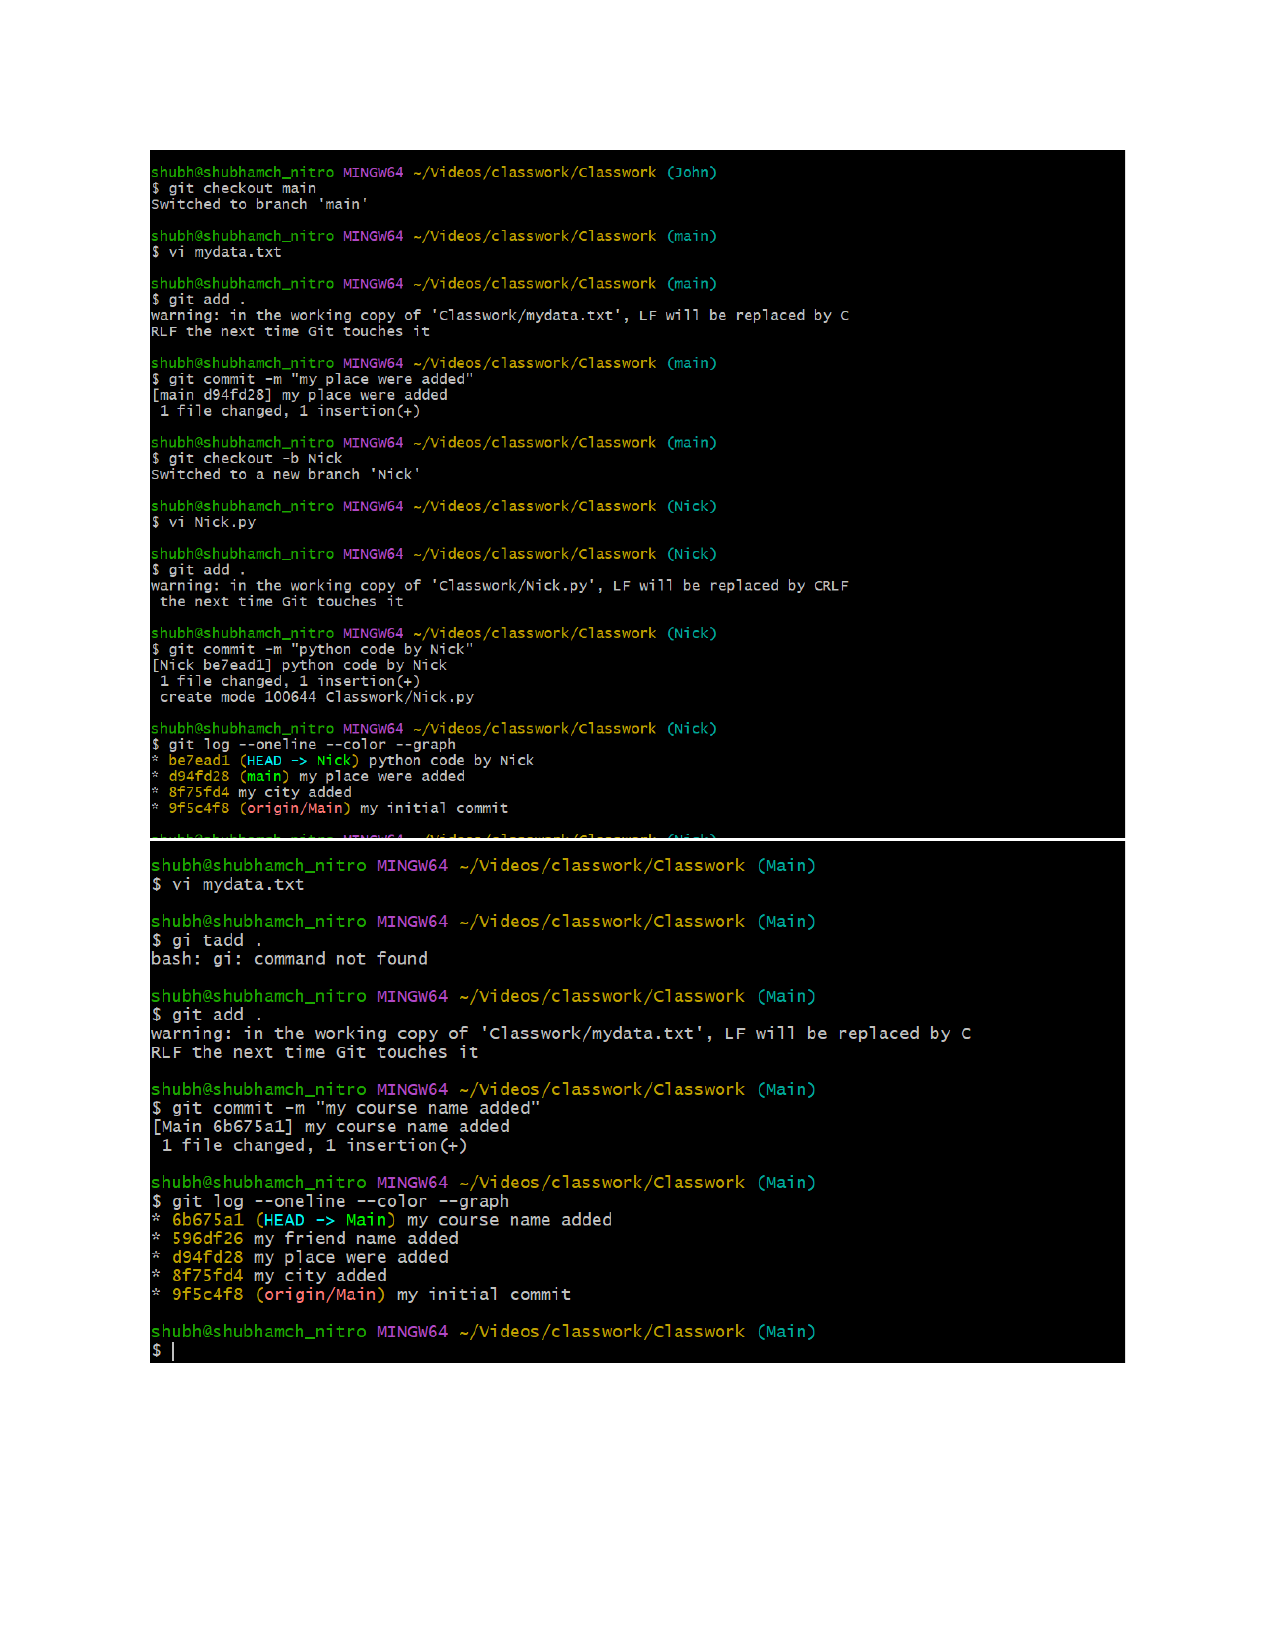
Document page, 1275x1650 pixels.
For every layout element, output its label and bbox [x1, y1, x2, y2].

picture [150, 150, 1125, 838]
picture [150, 841, 1125, 1363]
